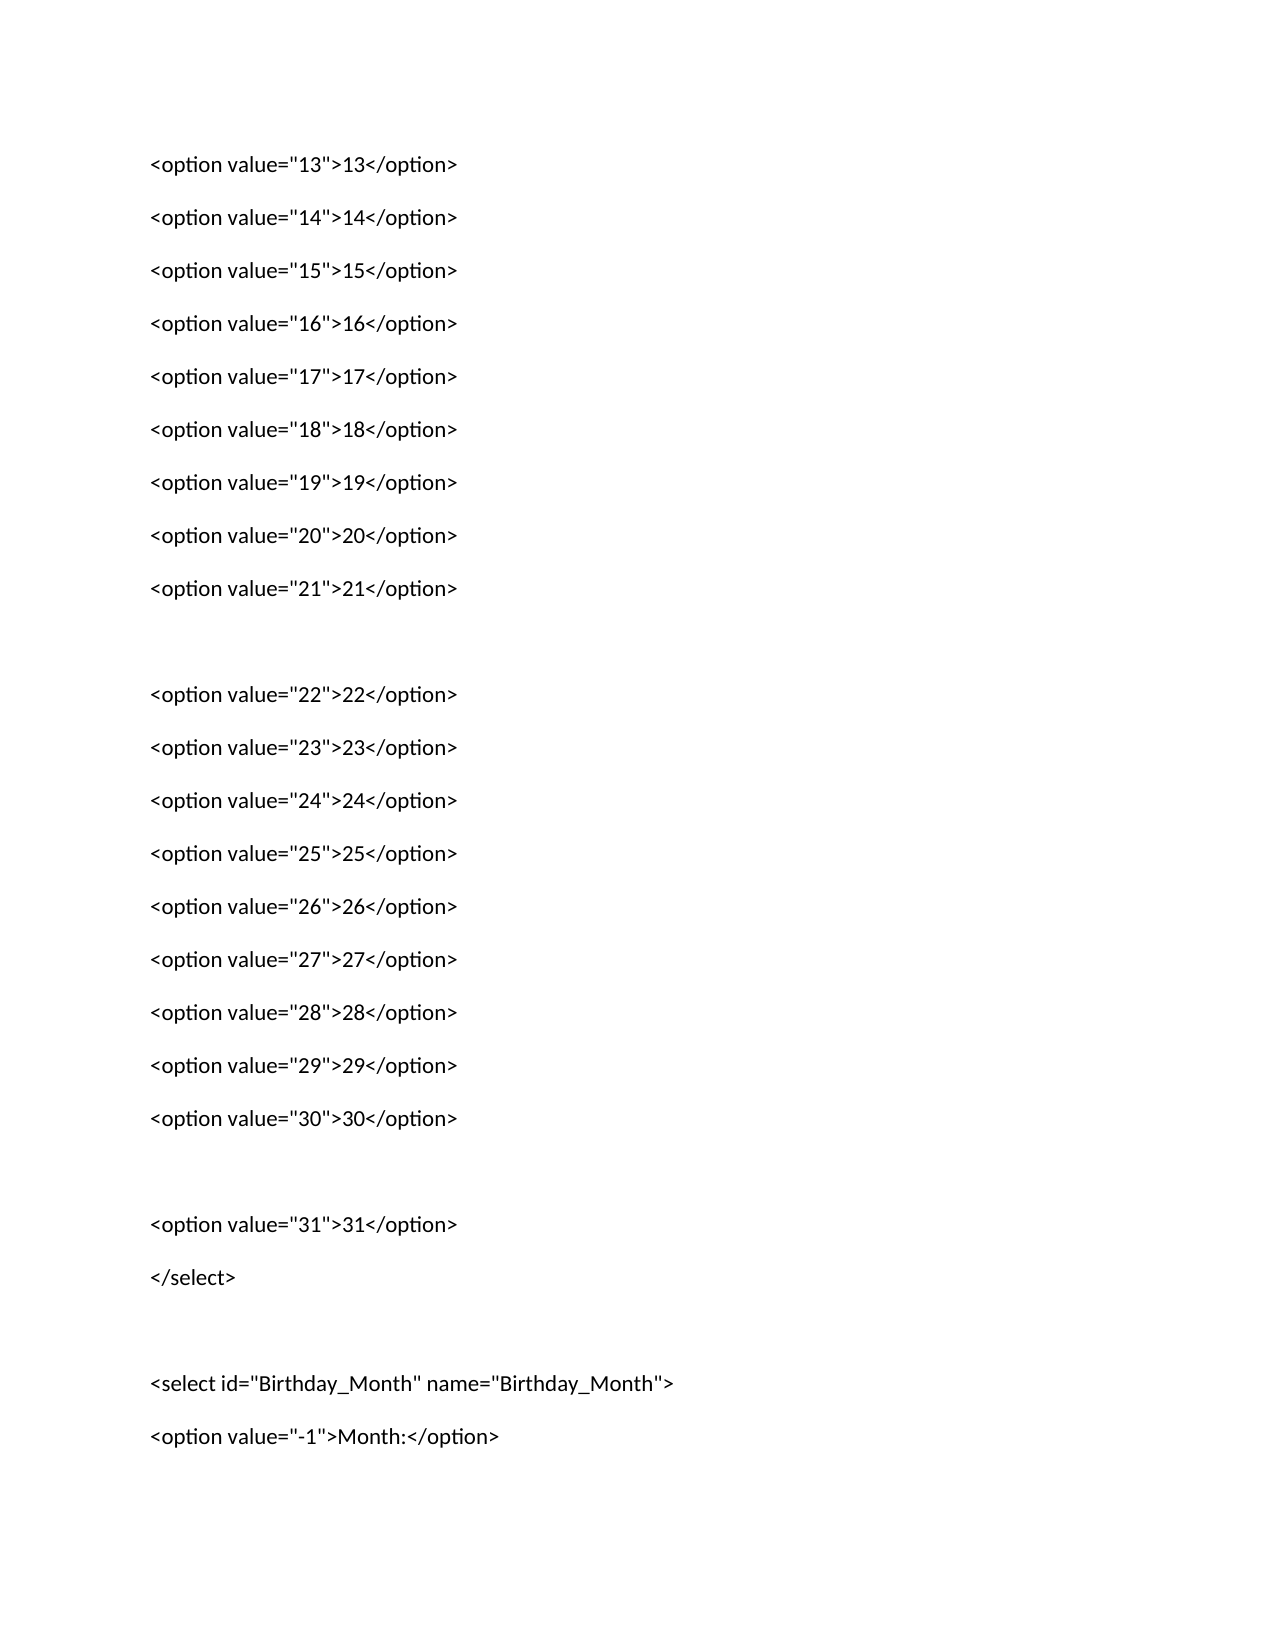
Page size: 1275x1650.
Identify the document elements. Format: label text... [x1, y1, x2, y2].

text <option value="18">18</option> [150, 415, 1125, 443]
text <option value="23">23</option> [150, 733, 1125, 761]
text <option value="16">16</option> [150, 309, 1125, 337]
text <option value="13">13</option> [150, 150, 1125, 178]
text <option value="14">14</option> [150, 203, 1125, 231]
text <option value="-1">Month:</option> [150, 1422, 1125, 1451]
text <option value="27">27</option> [150, 945, 1125, 973]
text <option value="20">20</option> [150, 521, 1125, 549]
text <option value="31">31</option> [150, 1210, 1125, 1238]
text <select id="Birthday_Month" name="Birthday_Month"> [150, 1369, 1125, 1397]
text <option value="19">19</option> [150, 468, 1125, 496]
text <option value="28">28</option> [150, 998, 1125, 1026]
text </select> [150, 1263, 1125, 1291]
text <option value="29">29</option> [150, 1051, 1125, 1079]
text <option value="17">17</option> [150, 362, 1125, 390]
text <option value="22">22</option> [150, 680, 1125, 708]
text <option value="24">24</option> [150, 786, 1125, 814]
text <option value="26">26</option> [150, 892, 1125, 920]
text <option value="15">15</option> [150, 256, 1125, 284]
text <option value="30">30</option> [150, 1104, 1125, 1132]
text <option value="25">25</option> [150, 839, 1125, 867]
text <option value="21">21</option> [150, 574, 1125, 602]
